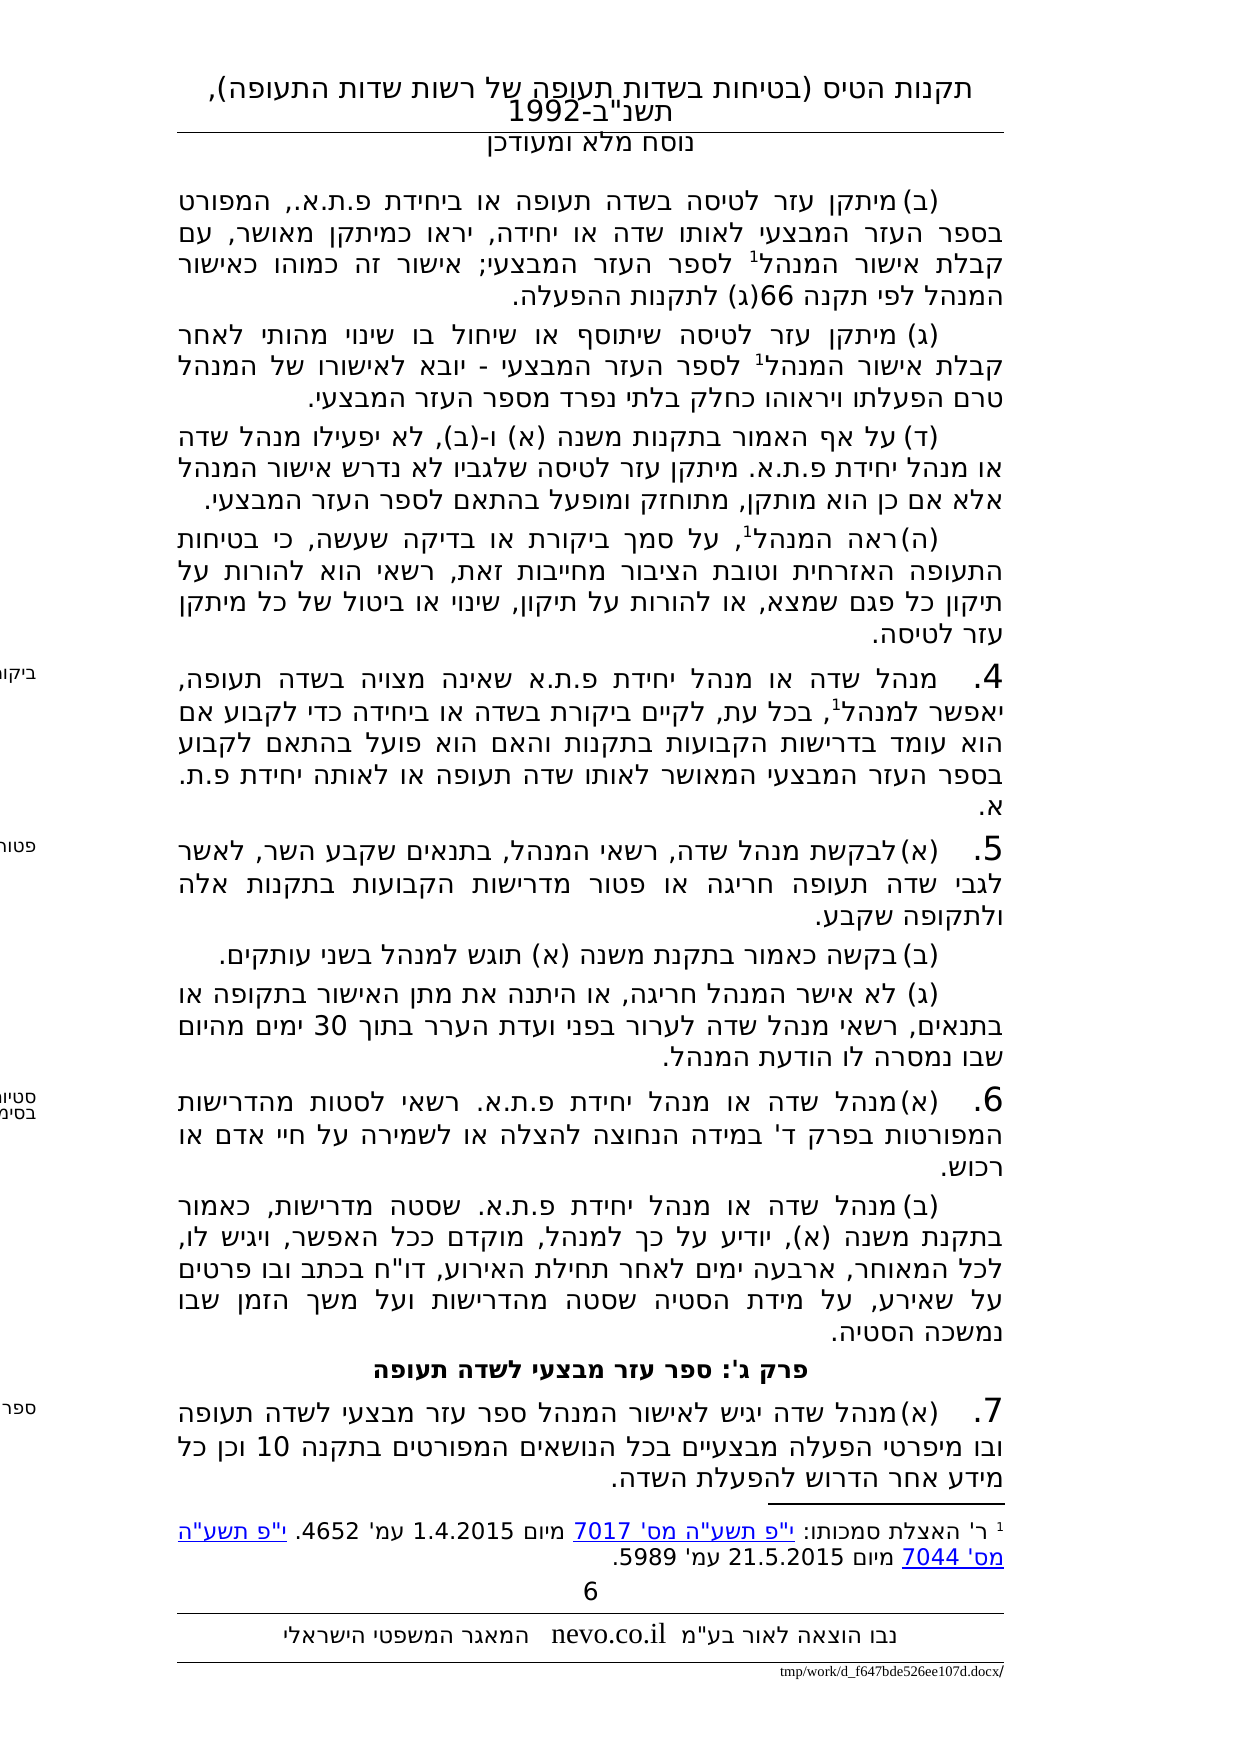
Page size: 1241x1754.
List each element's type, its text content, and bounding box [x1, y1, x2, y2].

text פרק ג': ספר עזר מבצעי לשדה תעופה [177, 1355, 1004, 1384]
text (ב) מנהל שדה או מנהל יחידת פ.ת.א. שסטה מדרישות, כאמור בתקנת משנה (א), יודיע על כך למנהל, מוקדם ככל האפשר, ויגיש לו, לכל המאוחר, ארבעה ימים לאחר תחילת האירוע, דו"ח בכתב ובו פרטים על שאירע, על מידת הסטיה שסטה מהדרישות ועל משך הזמן שבו נמשכה הסטיה. [177, 1190, 1004, 1348]
text 4. מנהל שדה או מנהל יחידת פ.ת.א שאינה מצויה בשדה תעופה, יאפשר למנהל1, בכל עת, לקיים ביקורת בשדה או ביחידה כדי לקבוע אם הוא עומד בדרישות הקבועות בתקנות והאם הוא פועל בהתאם לקבוע בספר העזר המבצעי המאושר לאותו שדה תעופה או לאותה יחידת פ.ת.א. [177, 657, 1004, 822]
text 5. (א) לבקשת מנהל שדה, רשאי המנהל, בתנאים שקבע השר, לאשר לגבי שדה תעופה חריגה או פטור מדרישות הקבועות בתקנות אלה ולתקופה שקבע. [177, 830, 1004, 932]
text (ג) לא אישר המנהל חריגה, או היתנה את מתן האישור בתקופה או בתנאים, רשאי מנהל שדה לערור בפני ועדת הערר בתוך 30 ימים מהיום שבו נמסרה לו הודעת המנהל. [177, 978, 1004, 1073]
text (ב) בקשה כאמור בתקנת משנה (א) תוגש למנהל בשני עותקים. [177, 939, 1004, 971]
text 7. (א) מנהל שדה יגיש לאישור המנהל ספר עזר מבצעי לשדה תעופה ובו מיפרטי הפעלה מבצעיים בכל הנושאים המפורטים בתקנה 10 וכן כל מידע אחר הדרוש להפעלת השדה. [177, 1392, 1004, 1494]
text (ב) מיתקן עזר לטיסה בשדה תעופה או ביחידת פ.ת.א., המפורט בספר העזר המבצעי לאותו שדה או יחידה, יראו כמיתקן מאושר, עם קבלת אישור המנהל לספר העזר המבצעי; אישור זה כמוהו כאישור המנהל לפי תקנה 66(ג) לתקנות ההפעלה. [177, 185, 1004, 312]
text (ה) ראה המנהל1, על סמך ביקורת או בדיקה שעשה, כי בטיחות התעופה האזרחית וטובת הציבור מחייבות זאת, רשאי הוא להורות על תיקון כל פגם שמצא, או להורות על תיקון, שינוי או ביטול של כל מיתקן עזר לטיסה. [177, 523, 1004, 650]
text (ג) מיתקן עזר לטיסה שיתוסף או שיחול בו שינוי מהותי לאחר קבלת אישור המנהל1 לספר העזר המבצעי - יובא לאישורו של המנהל טרם הפעלתו ויראוהו כחלק בלתי נפרד מספר העזר המבצעי. [177, 319, 1004, 414]
text (ד) על אף האמור בתקנות משנה (א) ו-(ב), לא יפעילו מנהל שדה או מנהל יחידת פ.ת.א. מיתקן עזר לטיסה שלגביו לא נדרש אישור המנהל אלא אם כן הוא מותקן, מתוחזק ומופעל בהתאם לספר העזר המבצעי. [177, 421, 1004, 516]
text 6. (א) מנהל שדה או מנהל יחידת פ.ת.א. רשאי לסטות מהדרישות המפורטות בפרק ד' במידה הנחוצה להצלה או לשמירה על חיי אדם או רכוש. [177, 1081, 1004, 1182]
